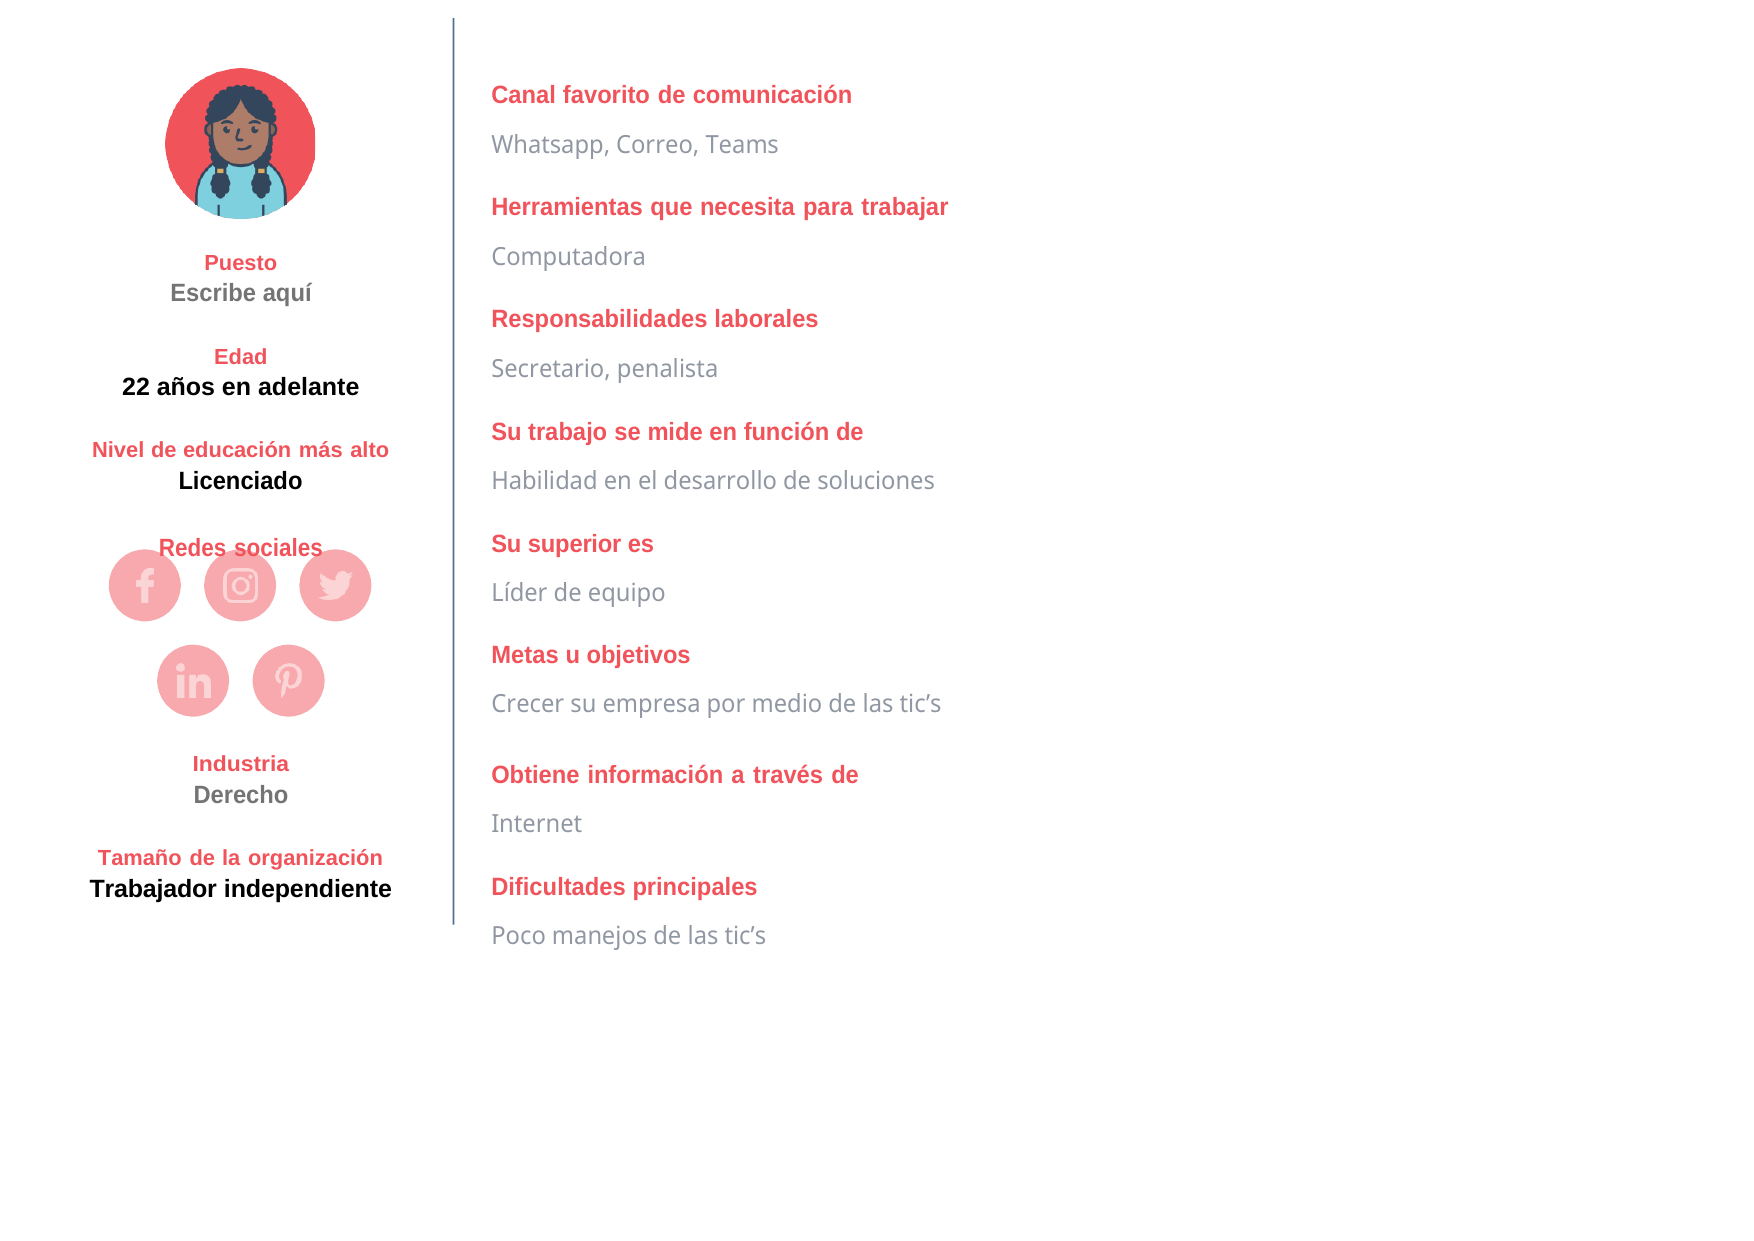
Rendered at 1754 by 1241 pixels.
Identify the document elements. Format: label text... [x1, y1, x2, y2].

text Su trabajo se mide en función de [491, 417, 1502, 445]
picture [223, 568, 258, 603]
picture [275, 663, 302, 698]
text Edad [90, 343, 392, 369]
text Industria [88, 751, 393, 776]
picture [176, 663, 211, 698]
text Nivel de educación más alto [90, 437, 391, 463]
text Canal favorito de comunicación [491, 80, 1502, 109]
text Líder de equipo [491, 575, 1502, 609]
text Responsabilidades laborales [491, 304, 1502, 333]
text Derecho [88, 780, 393, 808]
text Tamaño de la organización [87, 845, 393, 870]
text 22 años en adelante [90, 372, 392, 401]
text Herramientas que necesita para trabajar [491, 192, 1502, 221]
text Secretario, penalista [491, 351, 1502, 384]
text Obtiene información a través de [491, 759, 1502, 788]
text Su superior es [491, 529, 1502, 557]
picture [318, 571, 353, 600]
text Dificultades principales [491, 872, 1502, 900]
text Puesto [90, 250, 391, 275]
text Habilidad en el desarrollo de soluciones [491, 463, 1502, 497]
text Internet [491, 806, 1502, 840]
text Whatsapp, Correo, Teams [491, 126, 1502, 161]
text Licenciado [89, 466, 391, 494]
picture [136, 568, 154, 603]
text Poco manejos de las tic’s [491, 918, 1502, 952]
text Escribe aquí [90, 278, 392, 307]
text Trabajador independiente [88, 873, 393, 902]
picture [165, 68, 316, 219]
text Redes sociales [90, 533, 392, 562]
text Crecer su empresa por medio de las tic’s [491, 686, 1502, 720]
text Metas u objetivos [491, 640, 1502, 669]
text Computadora [491, 238, 1502, 272]
